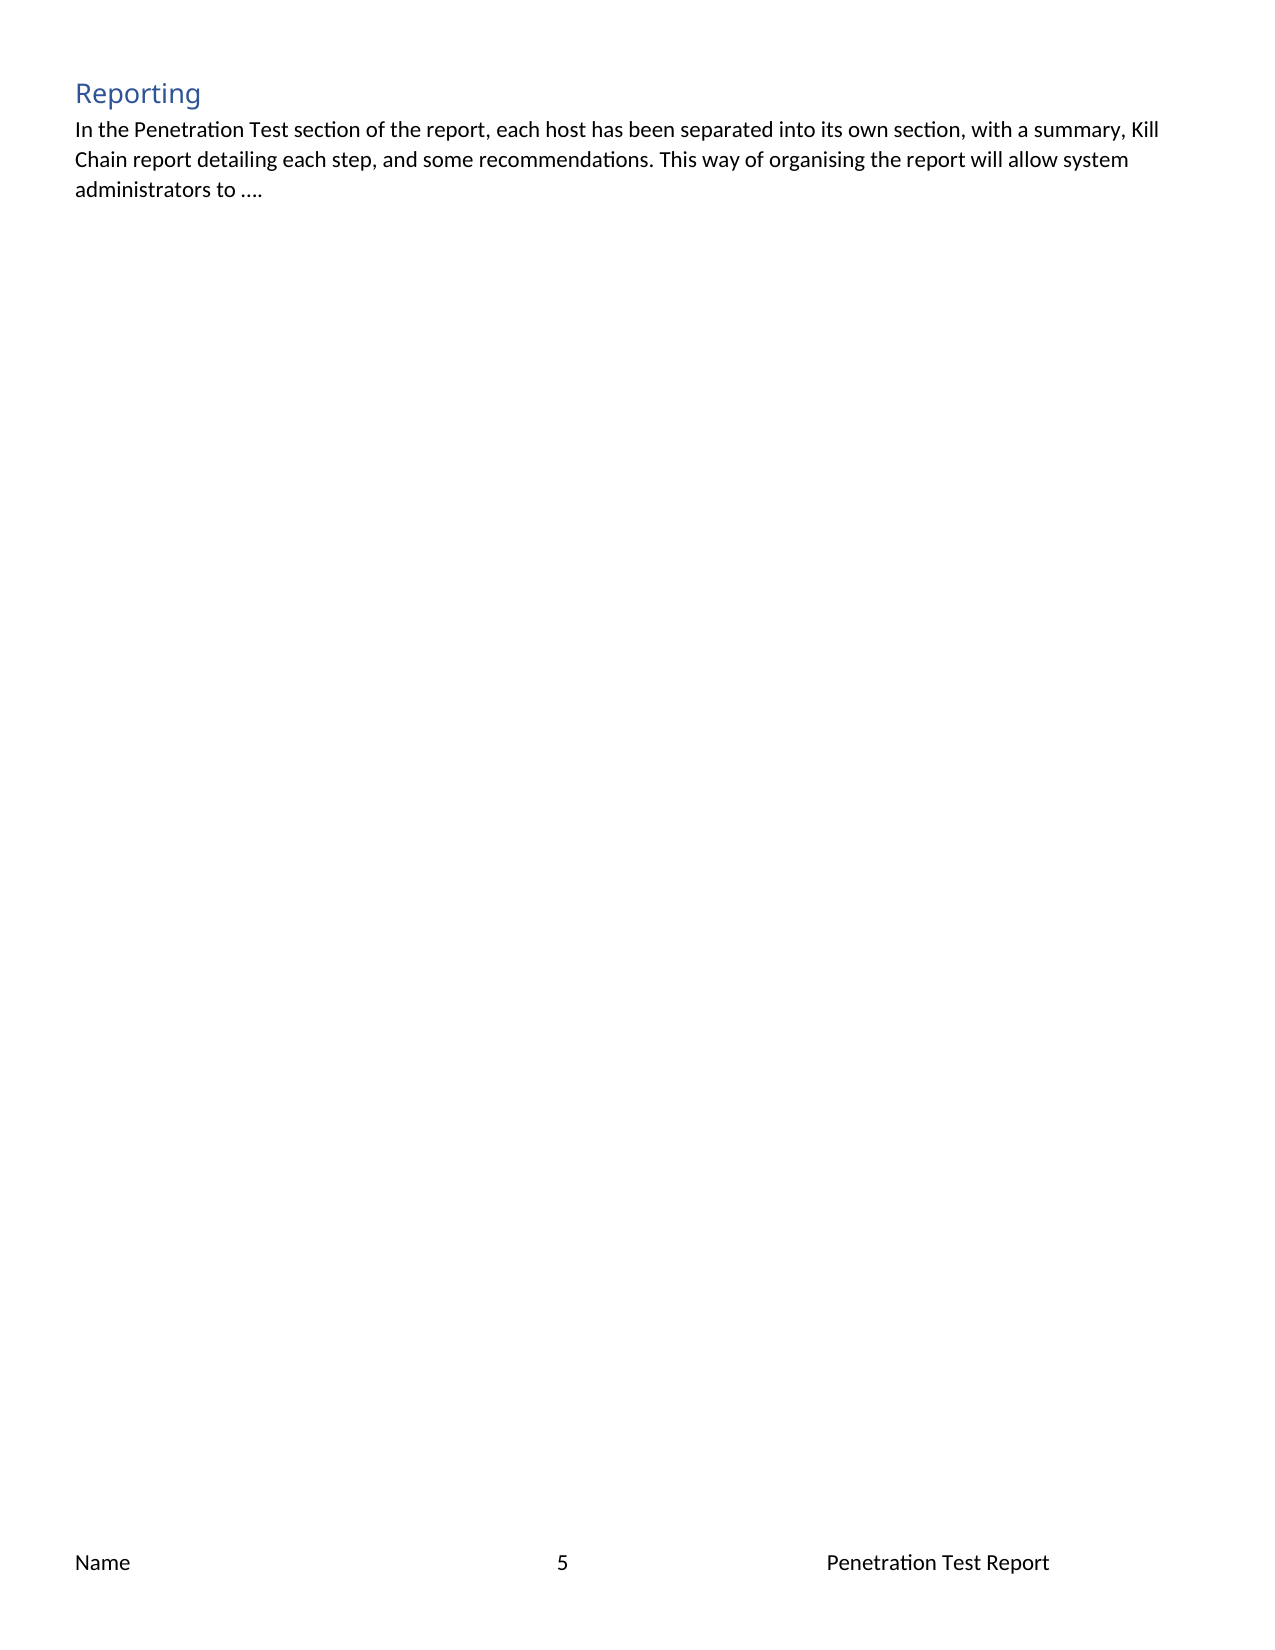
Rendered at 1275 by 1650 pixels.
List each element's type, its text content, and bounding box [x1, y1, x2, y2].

subtitle Reporting [75, 75, 1200, 112]
text In the Penetration Test section of the report, each host has been separated into its own section, with a summary, Kill Chain report detailing each step, and some recommendations. This way of organising the report will allow system administrators to …. [75, 115, 1200, 203]
